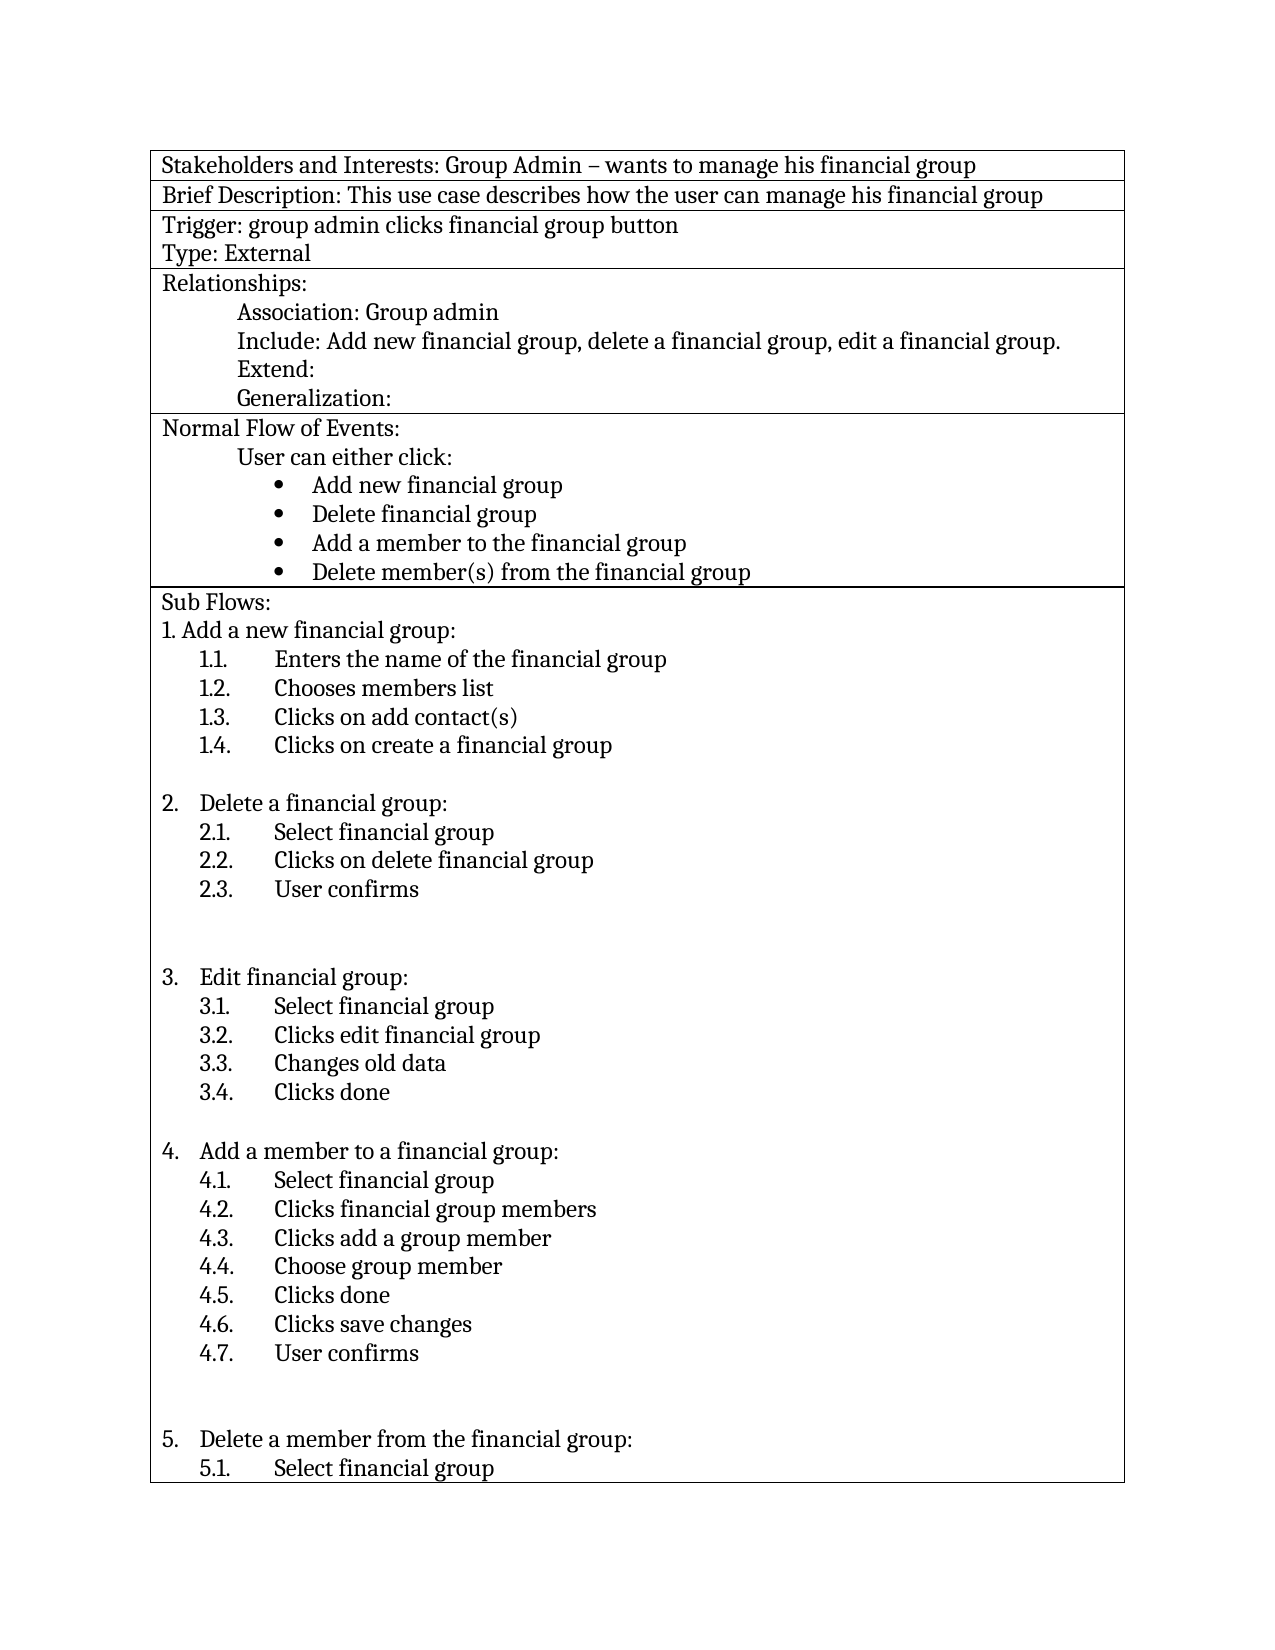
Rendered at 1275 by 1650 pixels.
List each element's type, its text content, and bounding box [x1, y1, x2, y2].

table_cell Brief Description: This use case describes how the user can manage his financial group [151, 181, 1124, 209]
table_cell Normal Flow of Events: User can either click: Add new financial group Delete financial group Add a member to the financial group Delete member(s) from the financial group [151, 414, 1124, 586]
table_cell Trigger: group admin clicks financial group button Type: External [151, 211, 1124, 268]
table_cell Stakeholders and Interests: Group Admin – wants to manage his financial group [151, 151, 1124, 180]
table_cell Relationships: Association: Group admin Include: Add new financial group, delete a financial group, edit a financial group. Extend: Generalization: [151, 269, 1124, 413]
